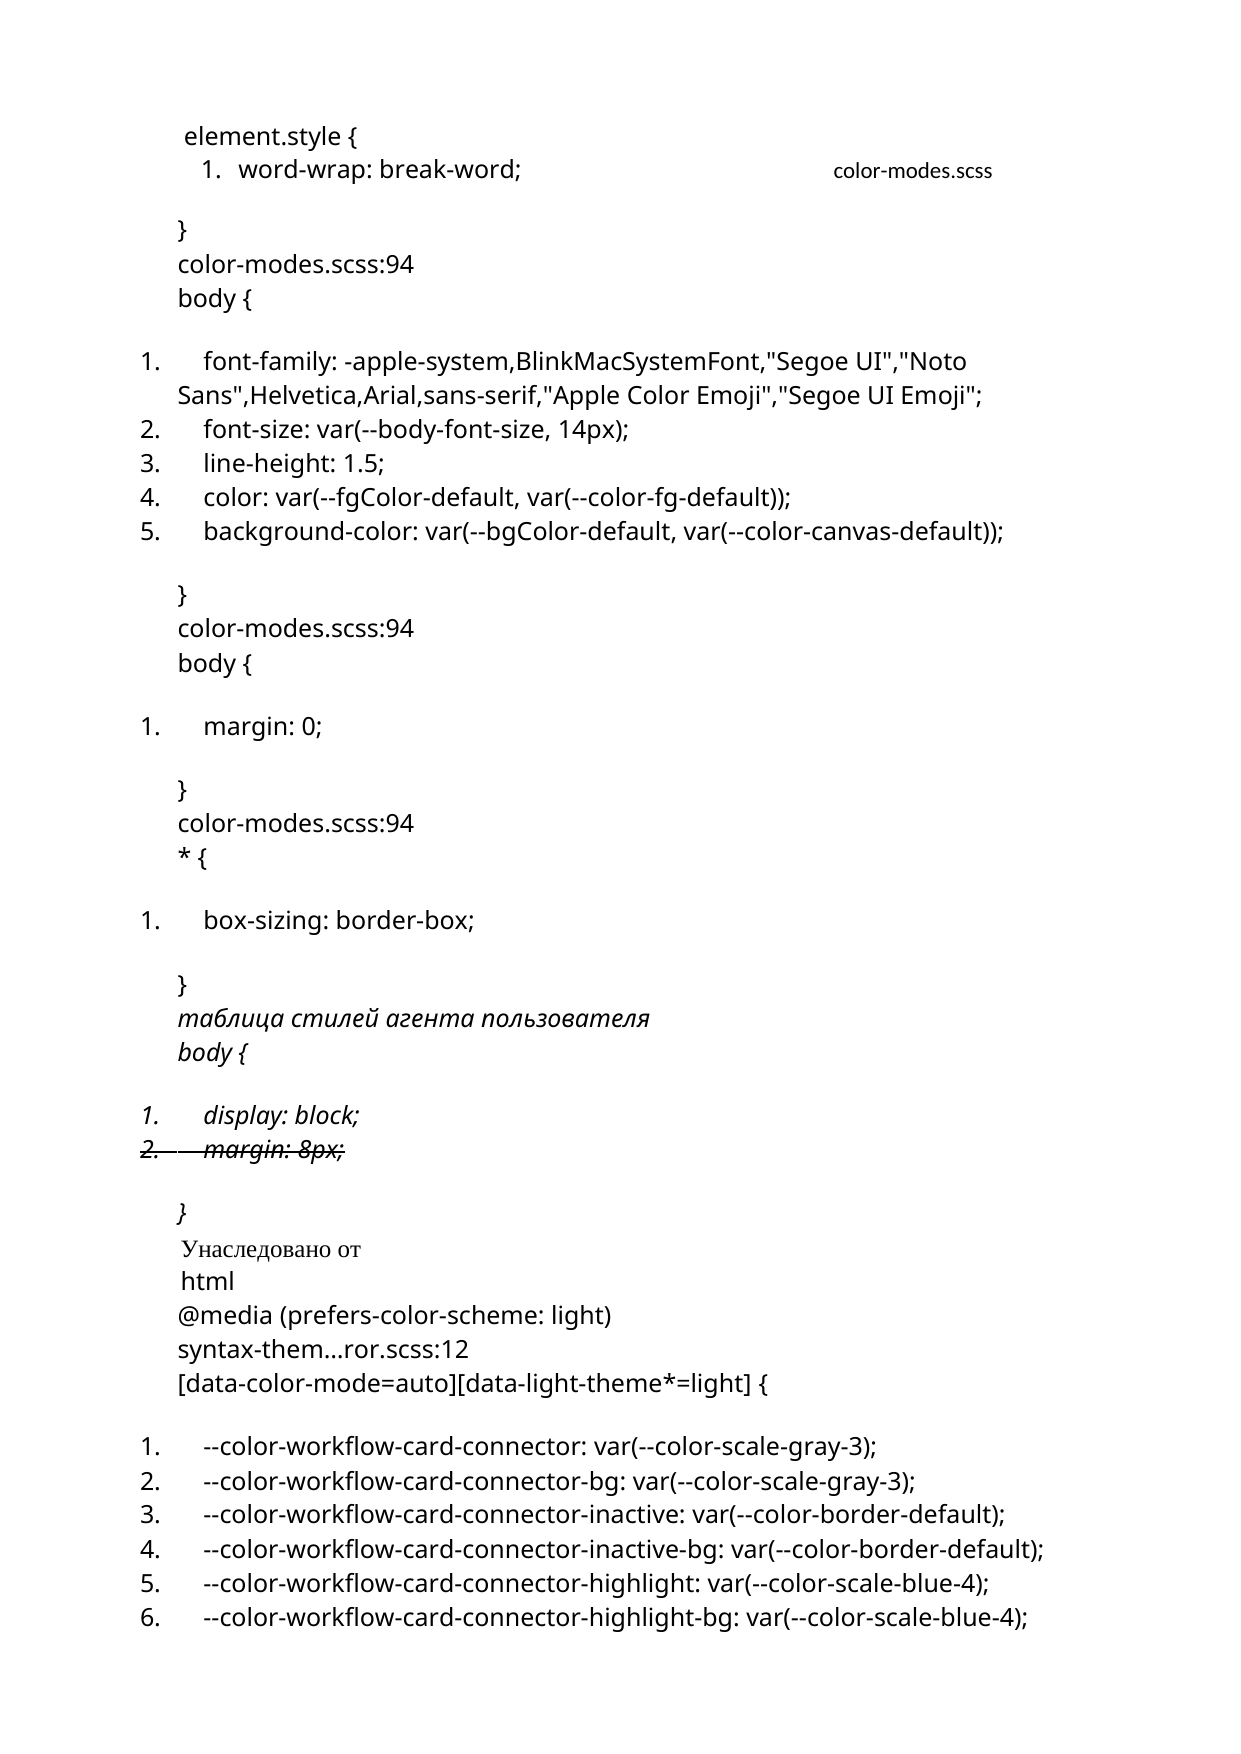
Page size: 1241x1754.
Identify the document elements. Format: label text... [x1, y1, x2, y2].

text } [177, 212, 1152, 246]
text } [177, 1195, 1152, 1229]
list font-size: var(--body-font-size, 14px); [140, 412, 1152, 446]
list --color-workflow-card-connector-inactive: var(--color-border-default); [140, 1497, 1152, 1531]
text html [180, 1263, 1152, 1298]
list margin: 8px; [140, 1132, 1152, 1166]
list word-wrap: break-word; color-modes.scss [201, 152, 1152, 186]
list --color-workflow-card-connector: var(--color-scale-gray-3); [140, 1429, 1152, 1463]
text } [177, 772, 1152, 806]
text color-modes.scss:94 [177, 246, 1152, 280]
text color-modes.scss:94 [177, 611, 1152, 645]
list color: var(--fgColor-default, var(--color-fg-default)); [140, 480, 1152, 514]
text Унаследовано от [180, 1229, 1152, 1263]
text @media (prefers-color-scheme: light) [177, 1298, 1152, 1332]
list --color-workflow-card-connector-inactive-bg: var(--color-border-default); [140, 1531, 1152, 1565]
list background-color: var(--bgColor-default, var(--color-canvas-default)); [140, 514, 1152, 548]
text element.style { [177, 118, 1152, 152]
list display: block; [140, 1098, 1152, 1132]
text body { [177, 280, 1152, 314]
list --color-workflow-card-connector-highlight: var(--color-scale-blue-4); [140, 1565, 1152, 1599]
list margin: 0; [140, 708, 1152, 742]
text [data-color-mode=auto][data-light-theme*=light] { [177, 1366, 1152, 1400]
text * { [177, 840, 1152, 874]
list --color-workflow-card-connector-highlight-bg: var(--color-scale-blue-4); [140, 1599, 1152, 1633]
list font-family: -apple-system,BlinkMacSystemFont,"Segoe UI","Noto Sans",Helvetica,Arial,sans-serif,"Apple Color Emoji","Segoe UI Emoji"; [140, 343, 1152, 412]
text body { [177, 1034, 1152, 1068]
text syntax-them…ror.scss:12 [177, 1332, 1152, 1366]
list box-sizing: border-box; [140, 903, 1152, 937]
text body { [177, 645, 1152, 679]
text color-modes.scss:94 [177, 806, 1152, 840]
list --color-workflow-card-connector-bg: var(--color-scale-gray-3); [140, 1463, 1152, 1497]
text } [177, 577, 1152, 611]
text таблица стилей агента пользователя [177, 1000, 1152, 1034]
list line-height: 1.5; [140, 446, 1152, 480]
text } [177, 966, 1152, 1000]
